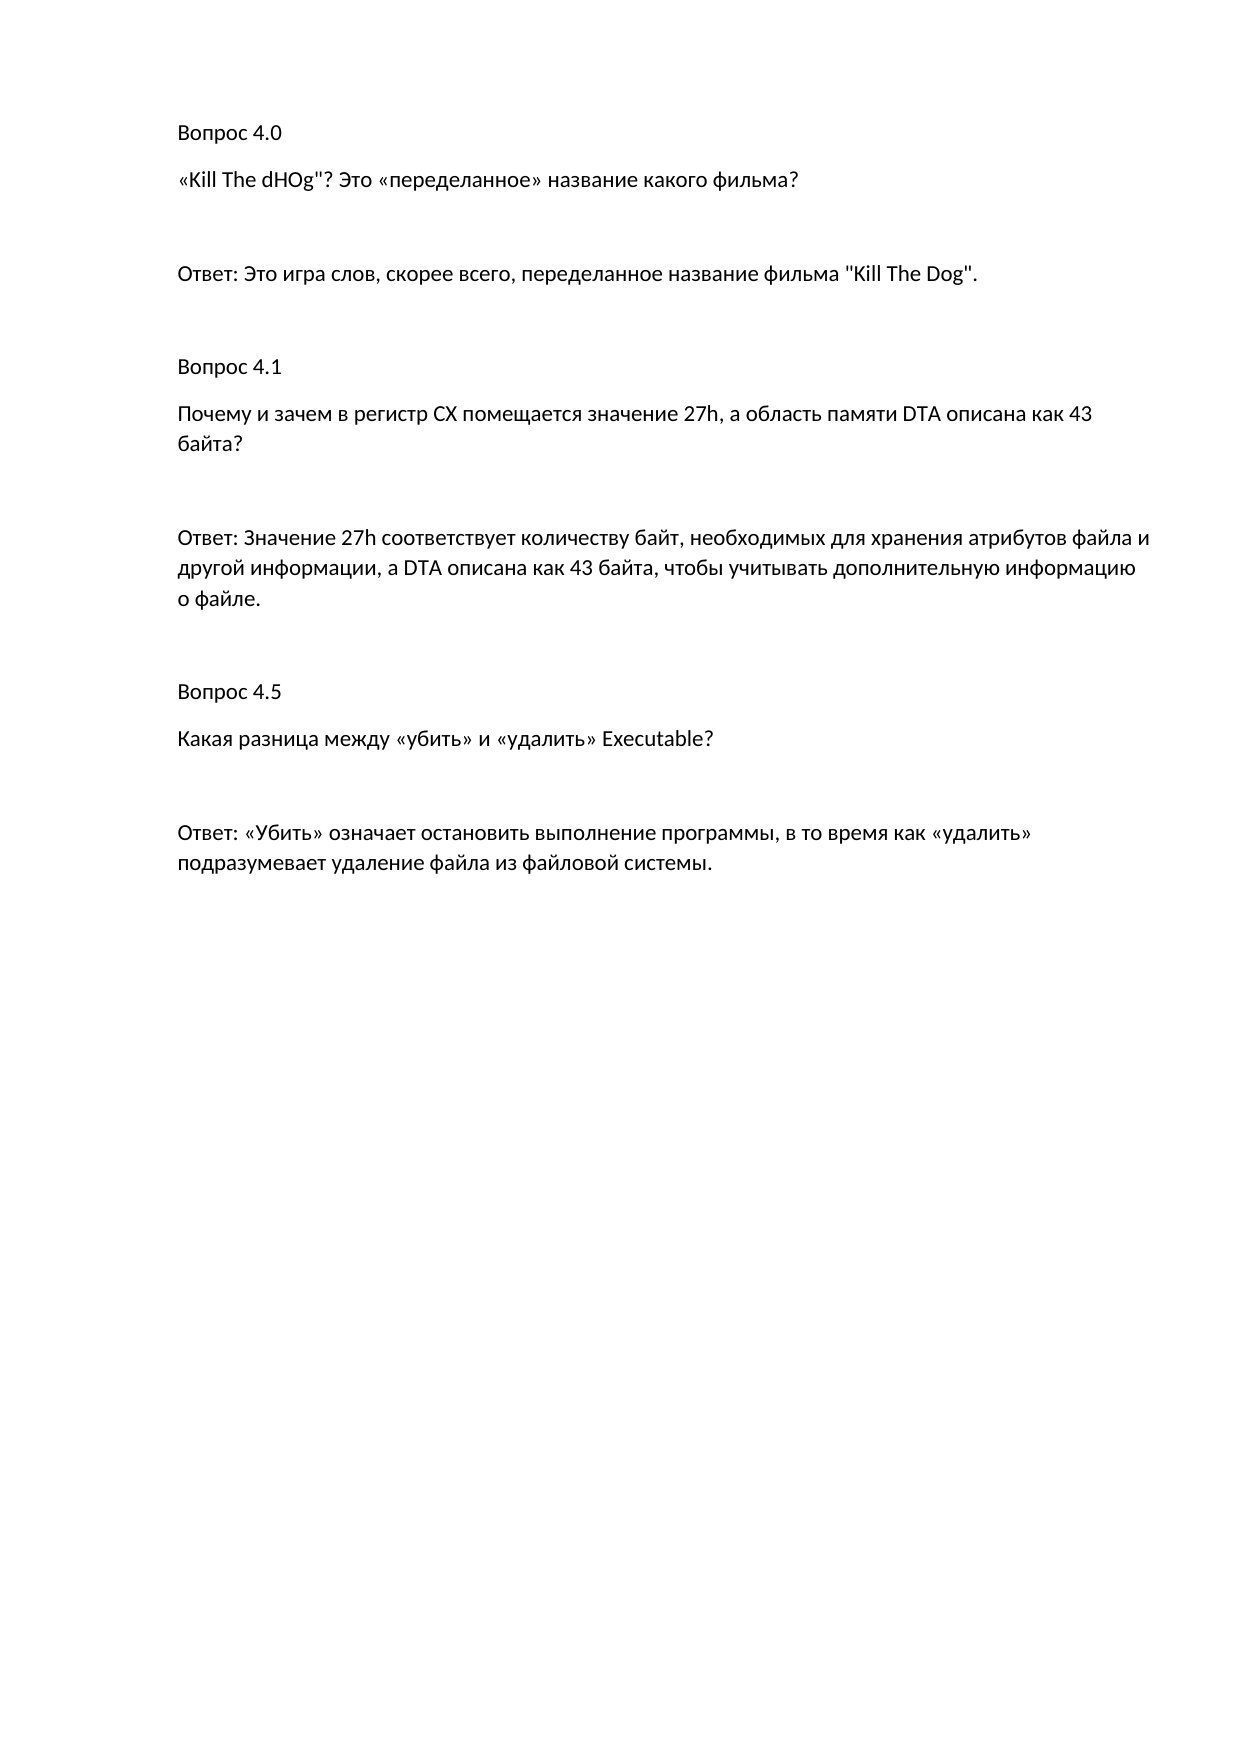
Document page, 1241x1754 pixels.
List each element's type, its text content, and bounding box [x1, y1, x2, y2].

text «Kill The dHOg"? Это «переделанное» название какого фильма? [177, 165, 1152, 193]
text Почему и зачем в регистр CX помещается значение 27h, а область памяти DTA описана как 43 байта? [177, 399, 1152, 458]
text Вопрос 4.0 [177, 118, 1152, 146]
text Ответ: Значение 27h соответствует количеству байт, необходимых для хранения атрибутов файла и другой информации, а DTA описана как 43 байта, чтобы учитывать дополнительную информацию о файле. [177, 523, 1152, 612]
text Какая разница между «убить» и «удалить» Executable? [177, 724, 1152, 752]
text Ответ: «Убить» означает остановить выполнение программы, в то время как «удалить» подразумевает удаление файла из файловой системы. [177, 818, 1152, 876]
text Ответ: Это игра слов, скорее всего, переделанное название фильма "Kill The Dog". [177, 259, 1152, 287]
text Вопрос 4.1 [177, 352, 1152, 381]
text Вопрос 4.5 [177, 677, 1152, 706]
